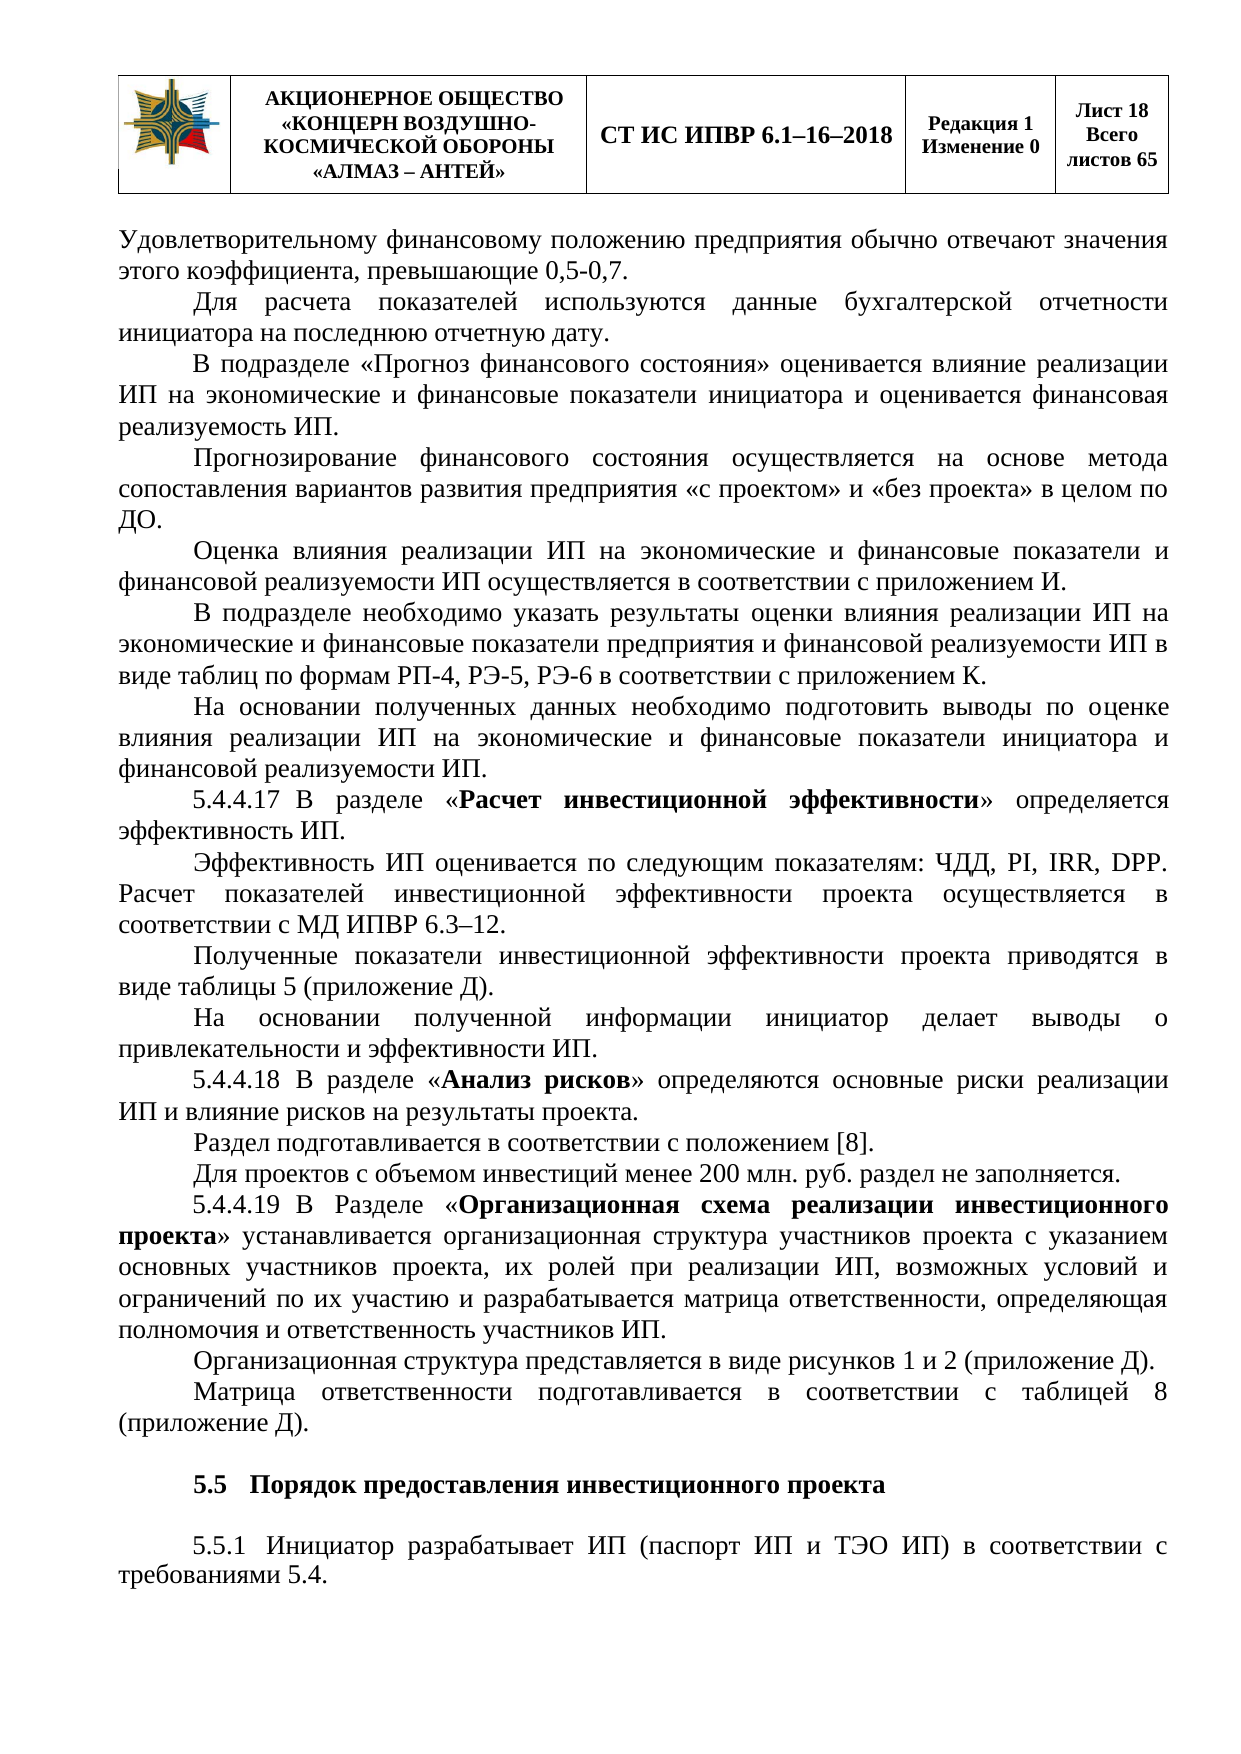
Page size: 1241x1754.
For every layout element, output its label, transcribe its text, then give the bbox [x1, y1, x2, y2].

text Полученные показатели инвестиционной эффективности проекта приводятся в виде таблицы 5 (приложение Д). [118, 939, 1169, 1001]
text Для проектов с объемом инвестиций менее 200 млн. руб. раздел не заполняется. [118, 1157, 1169, 1188]
text Для расчета показателей используются данные бухгалтерской отчетности инициатора на последнюю отчетную дату. [118, 285, 1169, 347]
text Эффективность ИП оценивается по следующим показателям: ЧДД, PI, IRR, DРР. Расчет показателей инвестиционной эффективности проекта осуществляется в соответствии с МД ИПВР 6.3–12. [118, 846, 1169, 939]
list В разделе «Расчет инвестиционной эффективности» определяется эффективность ИП. [118, 783, 1169, 846]
text В подразделе необходимо указать результаты оценки влияния реализации ИП на экономические и финансовые показатели предприятия и финансовой реализуемости ИП в виде таблиц по формам РП-4, РЭ-5, РЭ-6 в соответствии с приложением К. [118, 596, 1169, 690]
text Организационная структура представляется в виде рисунков 1 и 2 (приложение Д). [118, 1344, 1169, 1375]
list Порядок предоставления инвестиционного проекта [193, 1468, 1169, 1500]
text Оценка влияния реализации ИП на экономические и финансовые показатели и финансовой реализуемости ИП осуществляется в соответствии с приложением И. [118, 534, 1169, 596]
list В разделе «Анализ рисков» определяются основные риски реализации ИП и влияние рисков на результаты проекта. [118, 1064, 1169, 1126]
text Раздел подготавливается в соответствии с положением [8]. [118, 1126, 1169, 1157]
list Инициатор разрабатывает ИП (паспорт ИП и ТЭО ИП) в соответствии с требованиями 5.4. [118, 1531, 1169, 1589]
text В подразделе «Прогноз финансового состояния» оценивается влияние реализации ИП на экономические и финансовые показатели инициатора и оценивается финансовая реализуемость ИП. [118, 347, 1169, 441]
text Матрица ответственности подготавливается в соответствии с таблицей 8 (приложение Д). [118, 1375, 1169, 1437]
text Прогнозирование финансового состояния осуществляется на основе метода сопоставления вариантов развития предприятия «с проектом» и «без проекта» в целом по ДО. [118, 441, 1169, 534]
text На основании полученных данных необходимо подготовить выводы по оценке влияния реализации ИП на экономические и финансовые показатели инициатора и финансовой реализуемости ИП. [118, 690, 1169, 783]
picture [118, 76, 225, 169]
text На основании полученной информации инициатор делает выводы о привлекательности и эффективности ИП. [118, 1001, 1169, 1064]
list В Разделе «Организационная схема реализации инвестиционного проекта» устанавливается организационная структура участников проекта с указанием основных участников проекта, их ролей при реализации ИП, возможных условий и ограничений по их участию и разрабатывается матрица ответственности, определяющая полномочия и ответственность участников ИП. [118, 1188, 1169, 1344]
